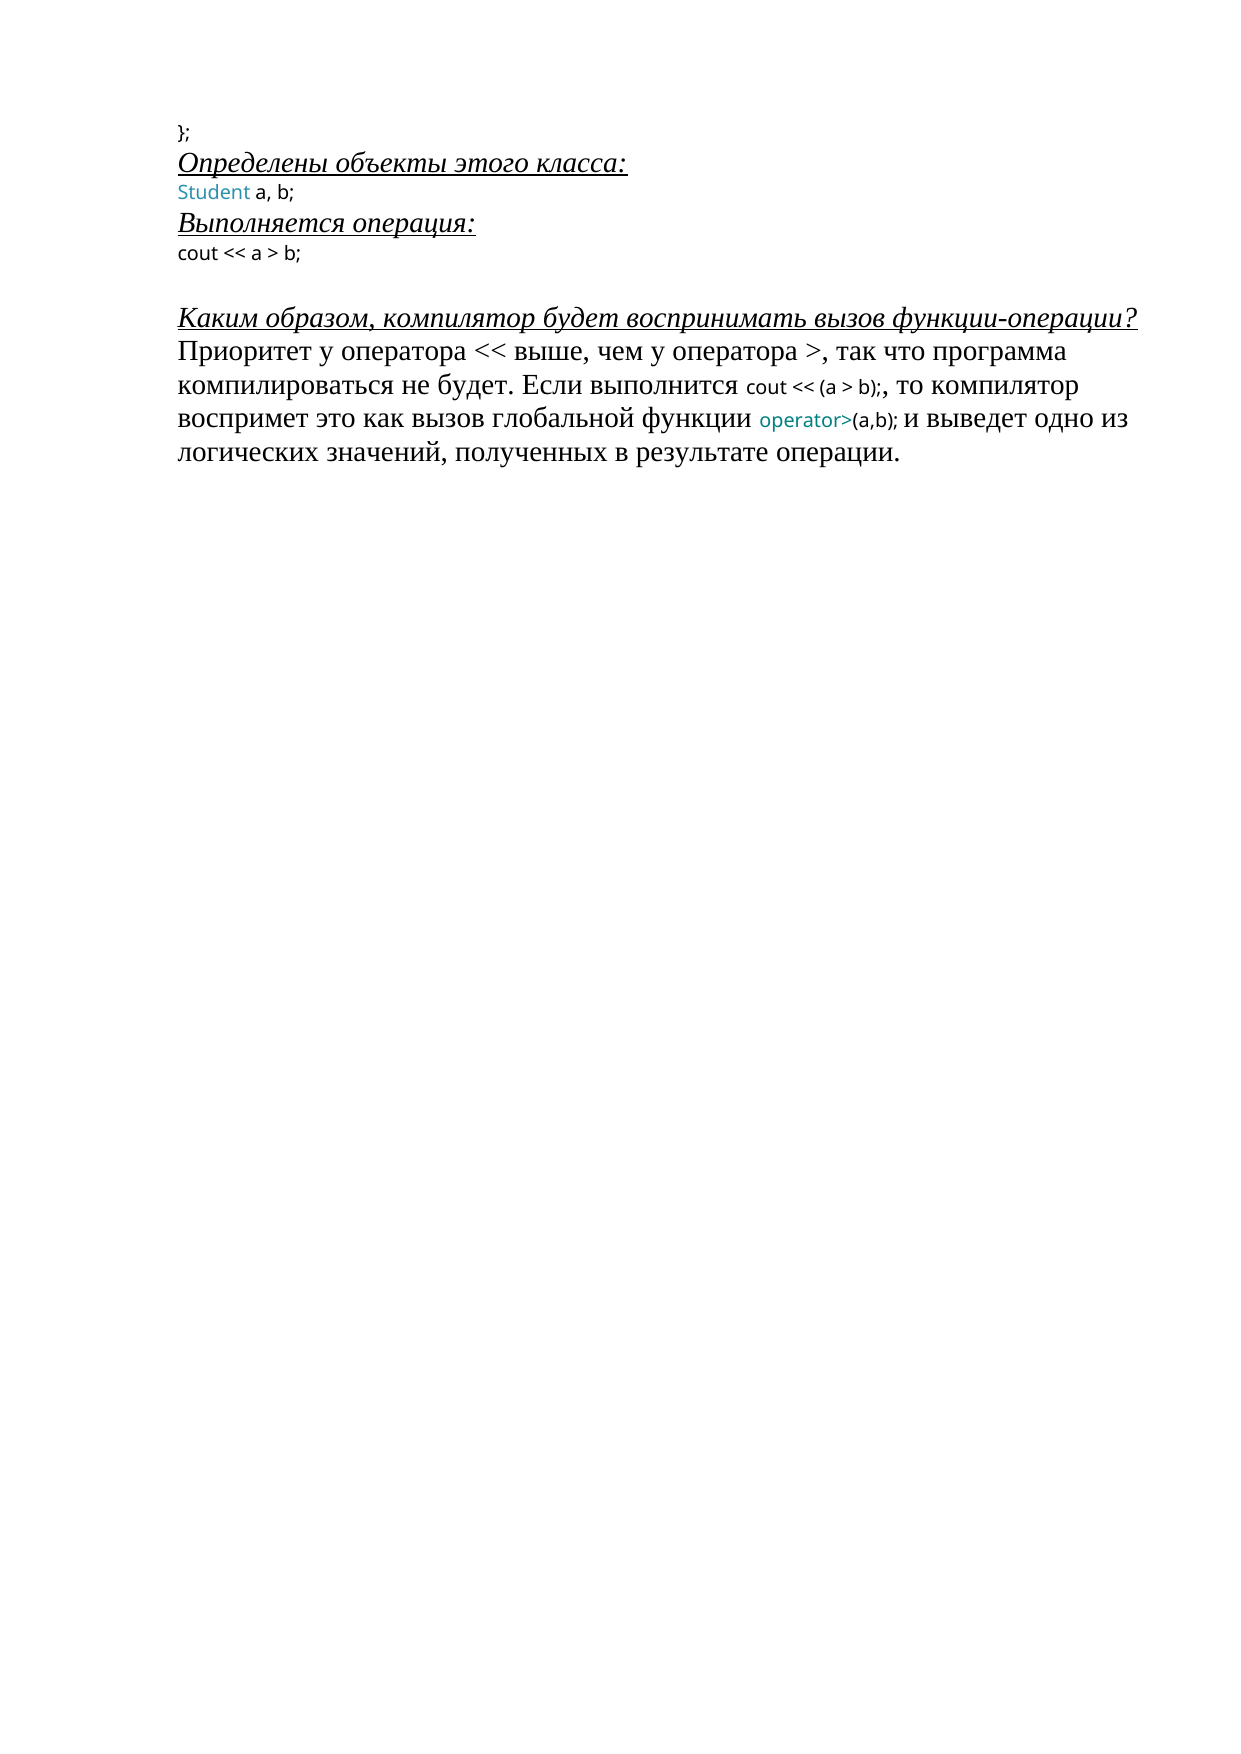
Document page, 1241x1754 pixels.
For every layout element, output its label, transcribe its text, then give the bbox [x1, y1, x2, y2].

text Определены объекты этого класса: [177, 145, 1152, 179]
text Приоритет у оператора << выше, чем у оператора >, так что программа компилироваться не будет. Если выполнится cout << (a > b);, то компилятор воспримет это как вызов глобальной функции operator>(a,b); и выведет одно из логических значений, полученных в результате операции. [177, 333, 1152, 467]
text cout << a > b; [177, 239, 1152, 266]
text Выполняется операция: [177, 206, 1152, 239]
text }; [177, 118, 1152, 145]
text Каким образом, компилятор будет воспринимать вызов функции-операции? [177, 300, 1152, 333]
text Student a, b; [177, 179, 1152, 206]
